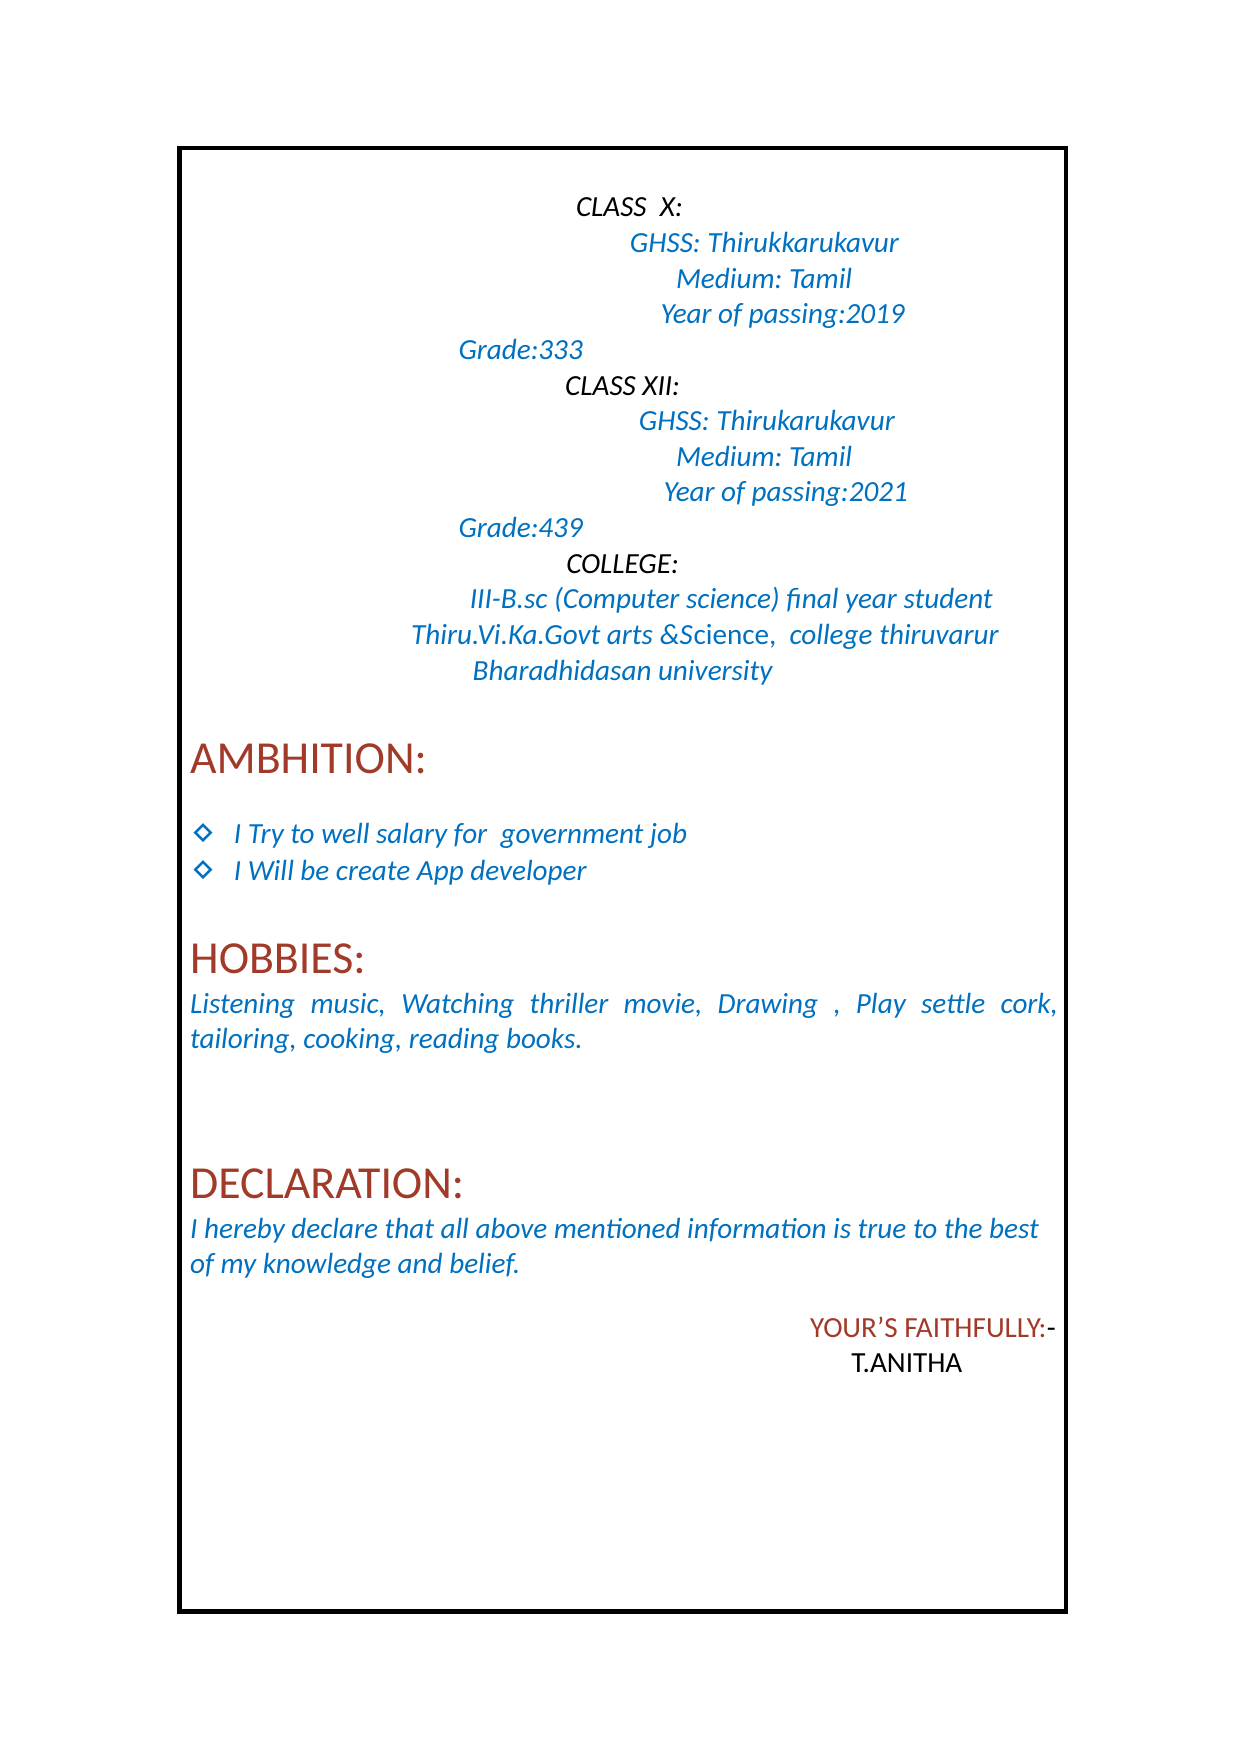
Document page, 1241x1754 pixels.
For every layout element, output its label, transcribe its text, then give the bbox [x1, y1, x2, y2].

table_header CLASS X: GHSS: Thirukkarukavur Medium: Tamil Year of passing:2019 Grade:333 CLASS XII: GHSS: Thirukarukavur Medium: Tamil Year of passing:2021 Grade:439 COLLEGE: III-B.sc (Computer science) final year student Thiru.Vi.Ka.Govt arts &Science, college thiruvarur Bharadhidasan university AMBHITION: I Try to well salary for government job I Will be create App developer HOBBIES: Listening music, Watching thriller movie, Drawing , Play settle cork, tailoring, cooking, reading books. DECLARATION: I hereby declare that all above mentioned information is true to the best of my knowledge and belief. YOUR’S FAITHFULLY:- T.ANITHA [182, 150, 1064, 1609]
